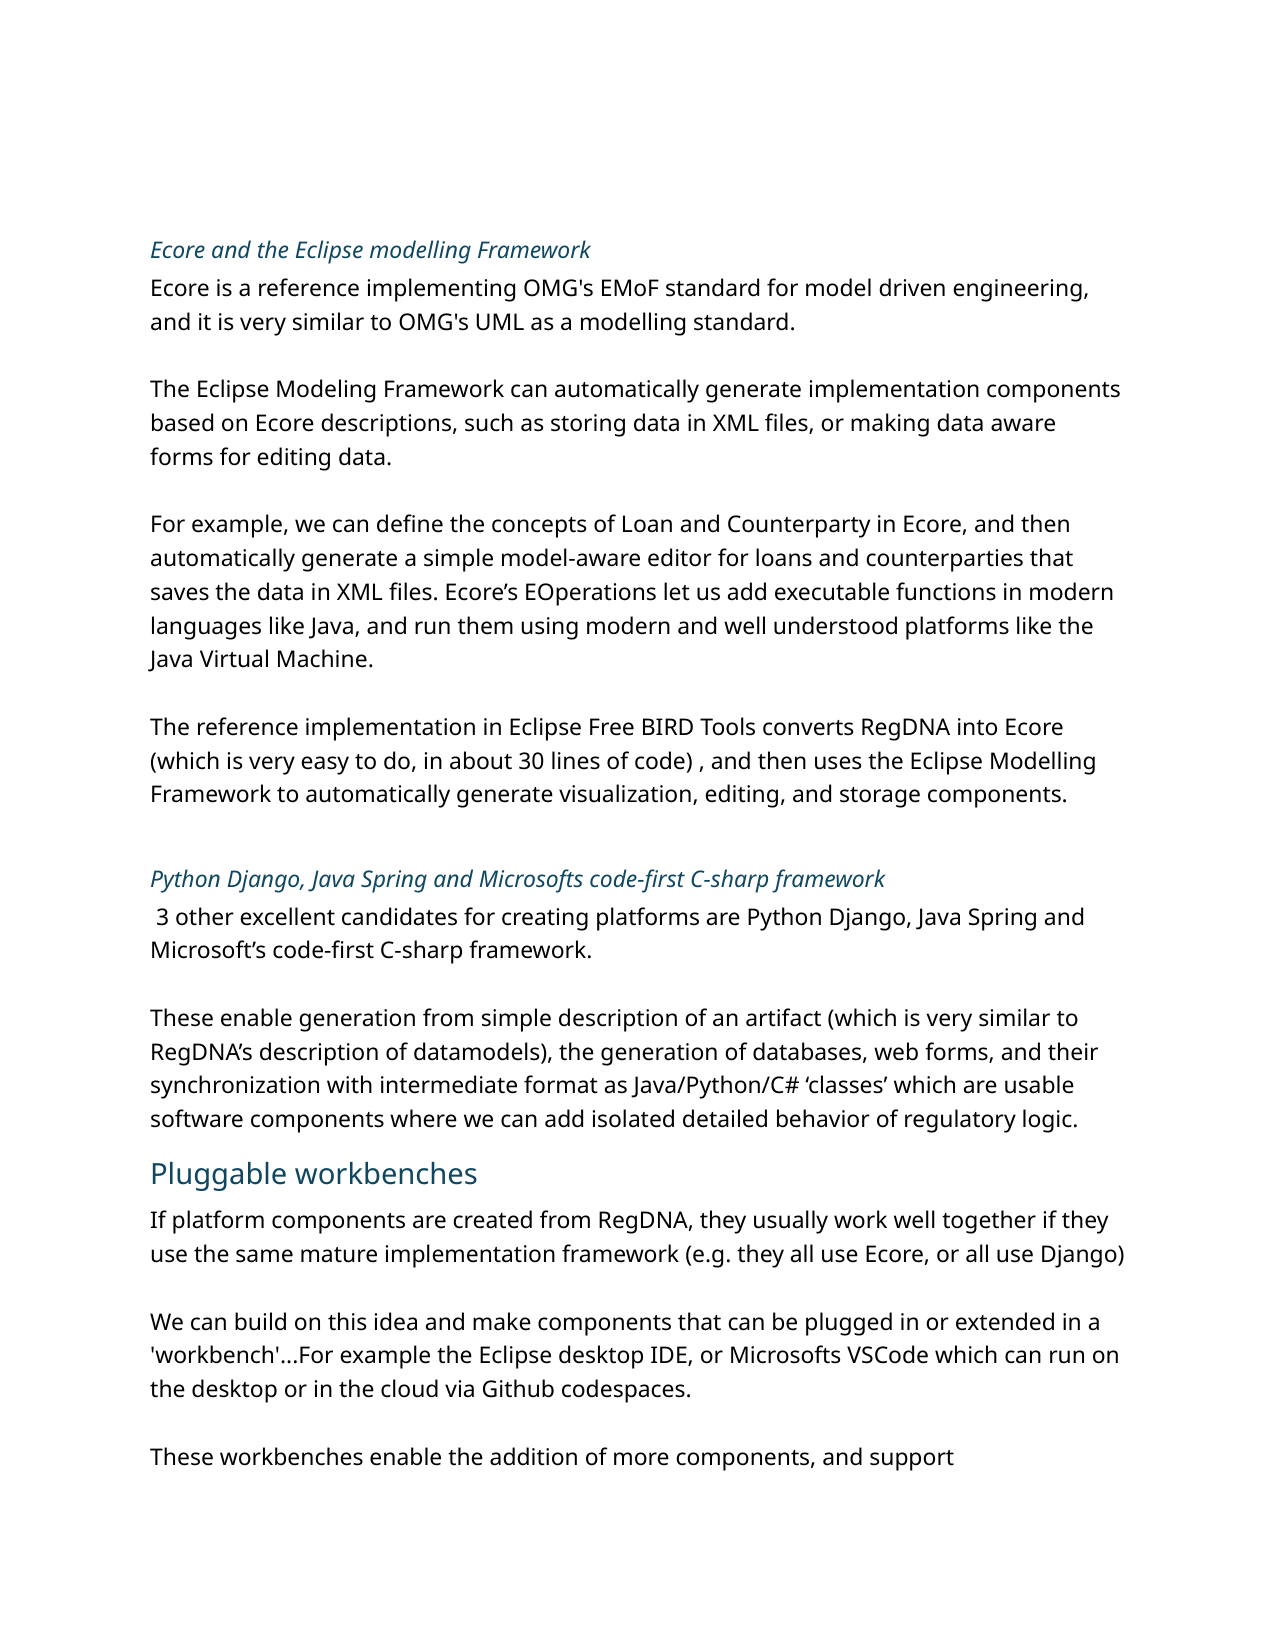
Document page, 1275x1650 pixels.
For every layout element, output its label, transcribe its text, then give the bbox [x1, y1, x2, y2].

list 3 other excellent candidates for creating platforms are Python Django, Java Spring and Microsoft’s code-first C-sharp framework. [150, 900, 1125, 965]
list Ecore is a reference implementing OMG's EMoF standard for model driven engineering, and it is very similar to OMG's UML as a modelling standard. The Eclipse Modeling Framework can automatically generate implementation components based on Ecore descriptions, such as storing data in XML files, or making data aware forms for editing data. For example, we can define the concepts of Loan and Counterparty in Ecore, and then automatically generate a simple model-aware editor for loans and counterparties that saves the data in XML files. Ecore’s EOperations let us add executable functions in modern languages like Java, and run them using modern and well understood platforms like the Java Virtual Machine. The reference implementation in Eclipse Free BIRD Tools converts RegDNA into Ecore (which is very easy to do, in about 30 lines of code) , and then uses the Eclipse Modelling Framework to automatically generate visualization, editing, and storage components. [150, 272, 1125, 809]
subtitle Ecore and the Eclipse modelling Framework [150, 234, 1125, 265]
subtitle Pluggable workbenches [150, 1153, 1125, 1193]
list These enable generation from simple description of an artifact (which is very similar to RegDNA’s description of datamodels), the generation of databases, web forms, and their synchronization with intermediate format as Java/Python/C# ‘classes’ which are usable software components where we can add isolated detailed behavior of regulatory logic. [150, 1002, 1125, 1134]
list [150, 1204, 1125, 1472]
subtitle Python Django, Java Spring and Microsofts code-first C-sharp framework [150, 862, 1125, 894]
